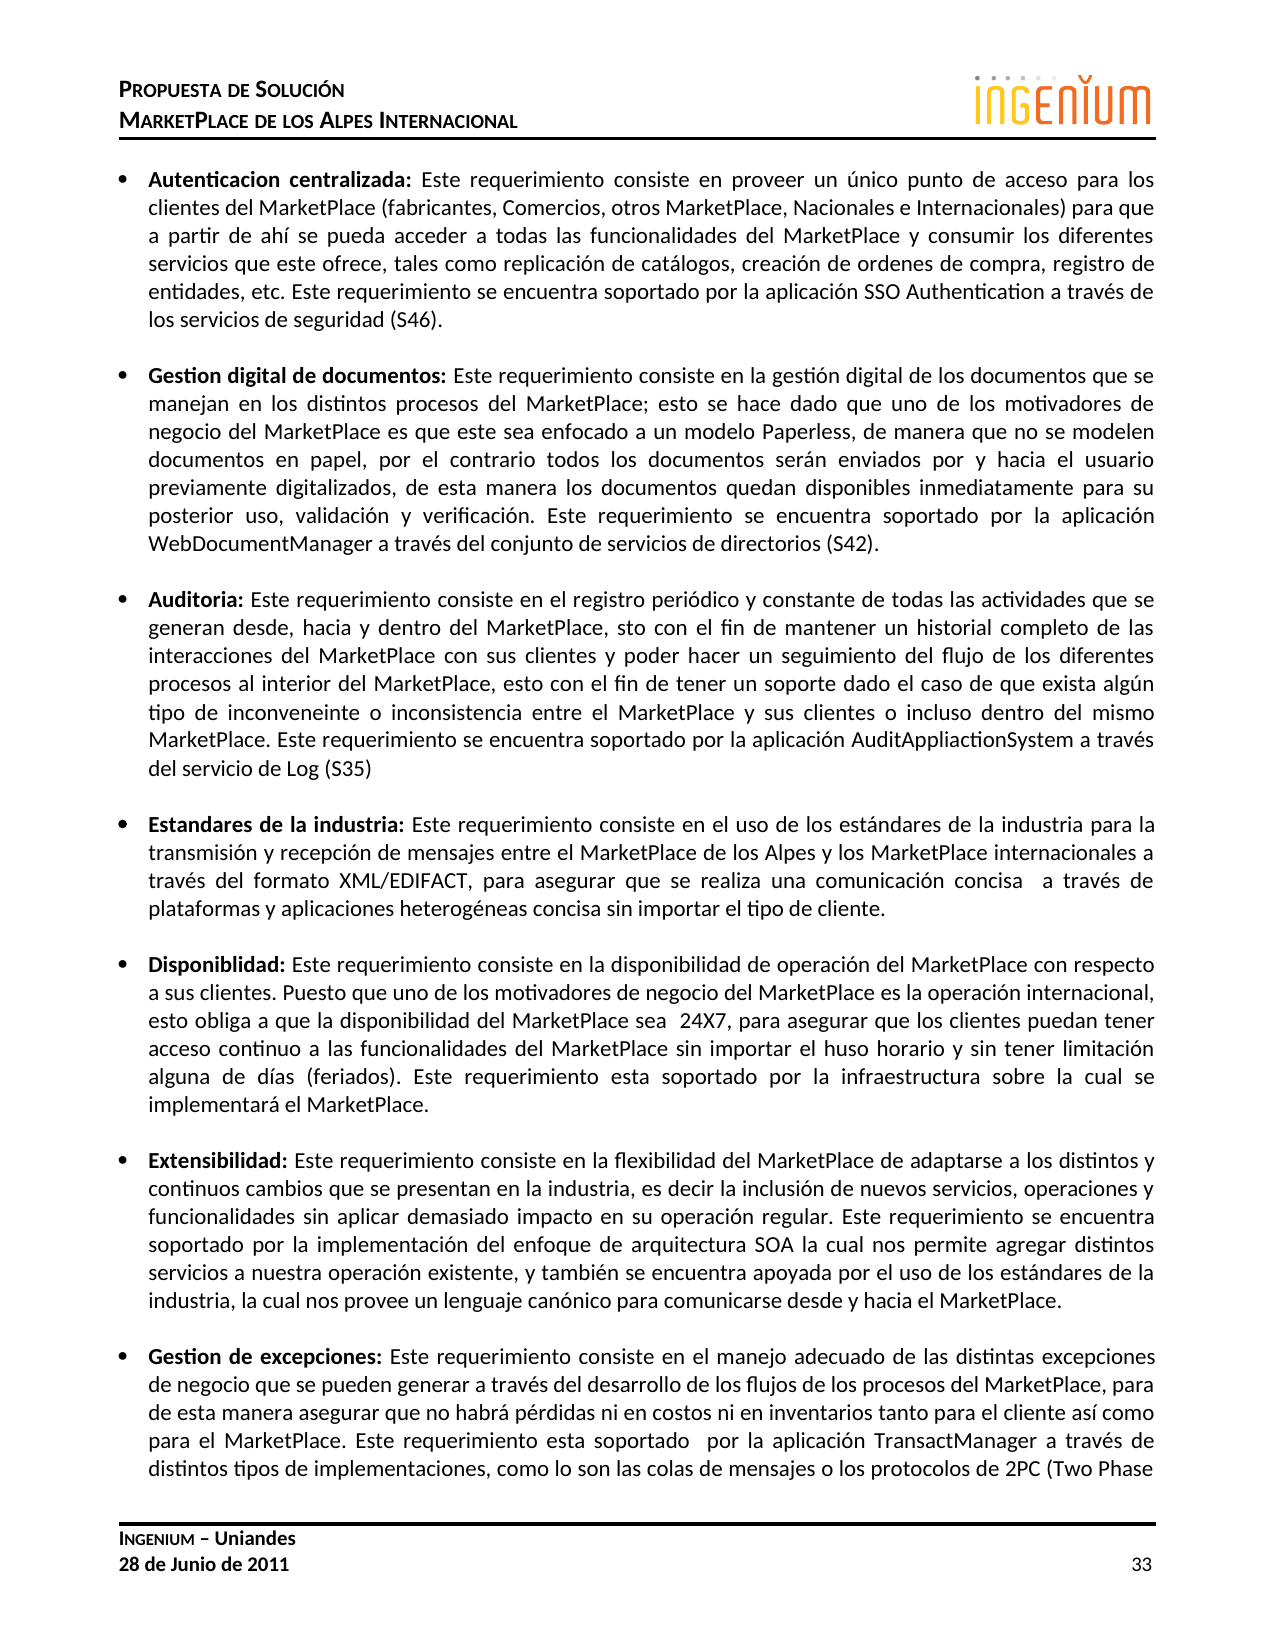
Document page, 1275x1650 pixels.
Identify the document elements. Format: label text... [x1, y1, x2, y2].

list Extensibilidad: Este requerimiento consiste en la flexibilidad del MarketPlace de adaptarse a los distintos y continuos cambios que se presentan en la industria, es decir la inclusión de nuevos servicios, operaciones y funcionalidades sin aplicar demasiado impacto en su operación regular. Este requerimiento se encuentra soportado por la implementación del enfoque de arquitectura SOA la cual nos permite agregar distintos servicios a nuestra operación existente, y también se encuentra apoyada por el uso de los estándares de la industria, la cual nos provee un lenguaje canónico para comunicarse desde y hacia el MarketPlace. [118, 1146, 1156, 1314]
list Estandares de la industria: Este requerimiento consiste en el uso de los estándares de la industria para la transmisión y recepción de mensajes entre el MarketPlace de los Alpes y los MarketPlace internacionales a través del formato XML/EDIFACT, para asegurar que se realiza una comunicación concisa a través de plataformas y aplicaciones heterogéneas concisa sin importar el tipo de cliente. [118, 810, 1156, 922]
list Auditoria: Este requerimiento consiste en el registro periódico y constante de todas las actividades que se generan desde, hacia y dentro del MarketPlace, sto con el fin de mantener un historial completo de las interacciones del MarketPlace con sus clientes y poder hacer un seguimiento del flujo de los diferentes procesos al interior del MarketPlace, esto con el fin de tener un soporte dado el caso de que exista algún tipo de inconveneinte o inconsistencia entre el MarketPlace y sus clientes o incluso dentro del mismo MarketPlace. Este requerimiento se encuentra soportado por la aplicación AuditAppliactionSystem a través del servicio de Log (S35) [118, 586, 1156, 782]
picture [975, 75, 1157, 136]
list Autenticacion centralizada: Este requerimiento consiste en proveer un único punto de acceso para los clientes del MarketPlace (fabricantes, Comercios, otros MarketPlace, Nacionales e Internacionales) para que a partir de ahí se pueda acceder a todas las funcionalidades del MarketPlace y consumir los diferentes servicios que este ofrece, tales como replicación de catálogos, creación de ordenes de compra, registro de entidades, etc. Este requerimiento se encuentra soportado por la aplicación SSO Authentication a través de los servicios de seguridad (S46). [118, 165, 1156, 333]
list Disponiblidad: Este requerimiento consiste en la disponibilidad de operación del MarketPlace con respecto a sus clientes. Puesto que uno de los motivadores de negocio del MarketPlace es la operación internacional, esto obliga a que la disponibilidad del MarketPlace sea 24X7, para asegurar que los clientes puedan tener acceso continuo a las funcionalidades del MarketPlace sin importar el huso horario y sin tener limitación alguna de días (feriados). Este requerimiento esta soportado por la infraestructura sobre la cual se implementará el MarketPlace. [118, 950, 1156, 1118]
list Gestion digital de documentos: Este requerimiento consiste en la gestión digital de los documentos que se manejan en los distintos procesos del MarketPlace; esto se hace dado que uno de los motivadores de negocio del MarketPlace es que este sea enfocado a un modelo Paperless, de manera que no se modelen documentos en papel, por el contrario todos los documentos serán enviados por y hacia el usuario previamente digitalizados, de esta manera los documentos quedan disponibles inmediatamente para su posterior uso, validación y verificación. Este requerimiento se encuentra soportado por la aplicación WebDocumentManager a través del conjunto de servicios de directorios (S42). [118, 361, 1156, 557]
